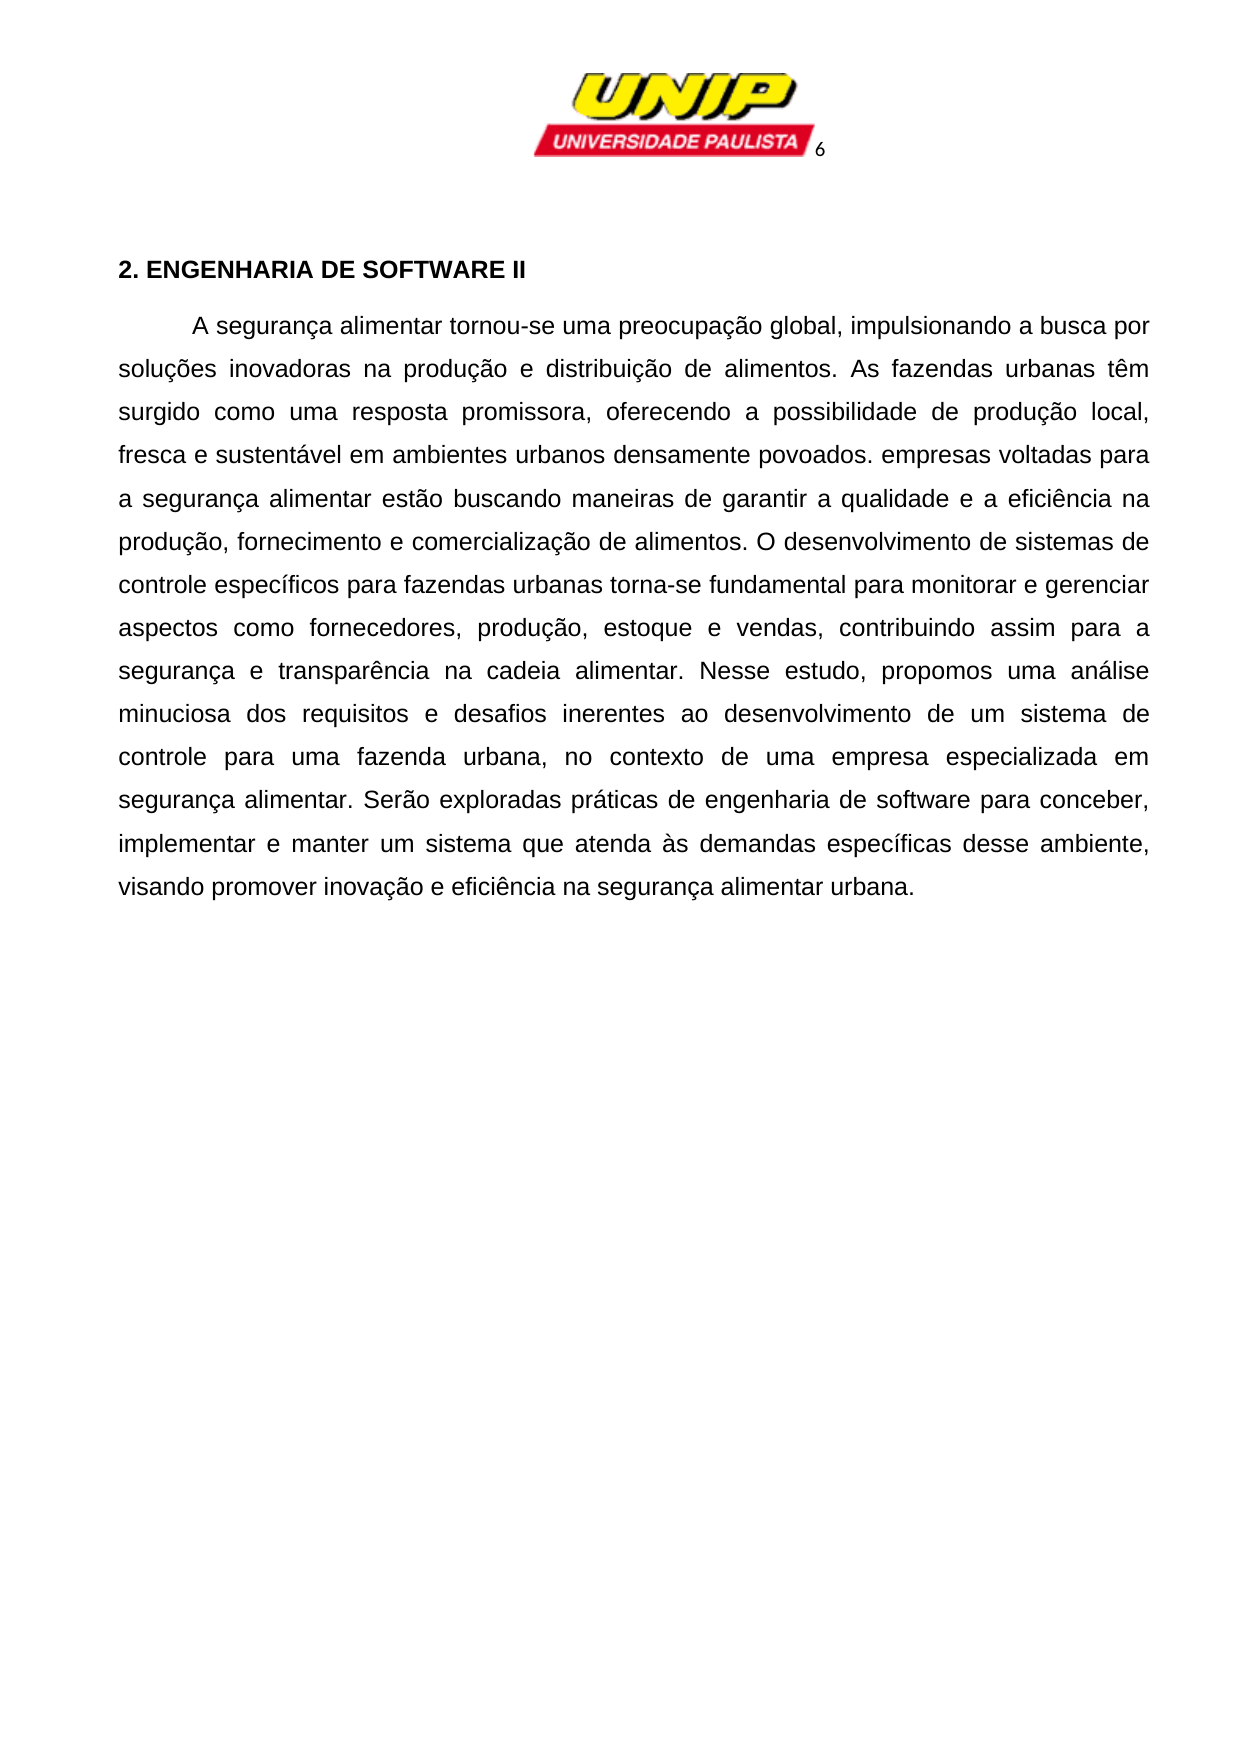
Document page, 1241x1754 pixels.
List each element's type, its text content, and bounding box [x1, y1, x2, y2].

text A segurança alimentar tornou-se uma preocupação global, impulsionando a busca por soluções inovadoras na produção e distribuição de alimentos. As fazendas urbanas têm surgido como uma resposta promissora, oferecendo a possibilidade de produção local, fresca e sustentável em ambientes urbanos densamente povoados. empresas voltadas para a segurança alimentar estão buscando maneiras de garantir a qualidade e a eficiência na produção, fornecimento e comercialização de alimentos. O desenvolvimento de sistemas de controle específicos para fazendas urbanas torna-se fundamental para monitorar e gerenciar aspectos como fornecedores, produção, estoque e vendas, contribuindo assim para a segurança e transparência na cadeia alimentar. Nesse estudo, propomos uma análise minuciosa dos requisitos e desafios inerentes ao desenvolvimento de um sistema de controle para uma fazenda urbana, no contexto de uma empresa especializada em segurança alimentar. Serão exploradas práticas de engenharia de software para conceber, implementar e manter um sistema que atenda às demandas específicas desse ambiente, visando promover inovação e eficiência na segurança alimentar urbana. [118, 311, 1152, 900]
text 2. ENGENHARIA DE SOFTWARE II [118, 255, 1152, 284]
picture [533, 73, 815, 157]
